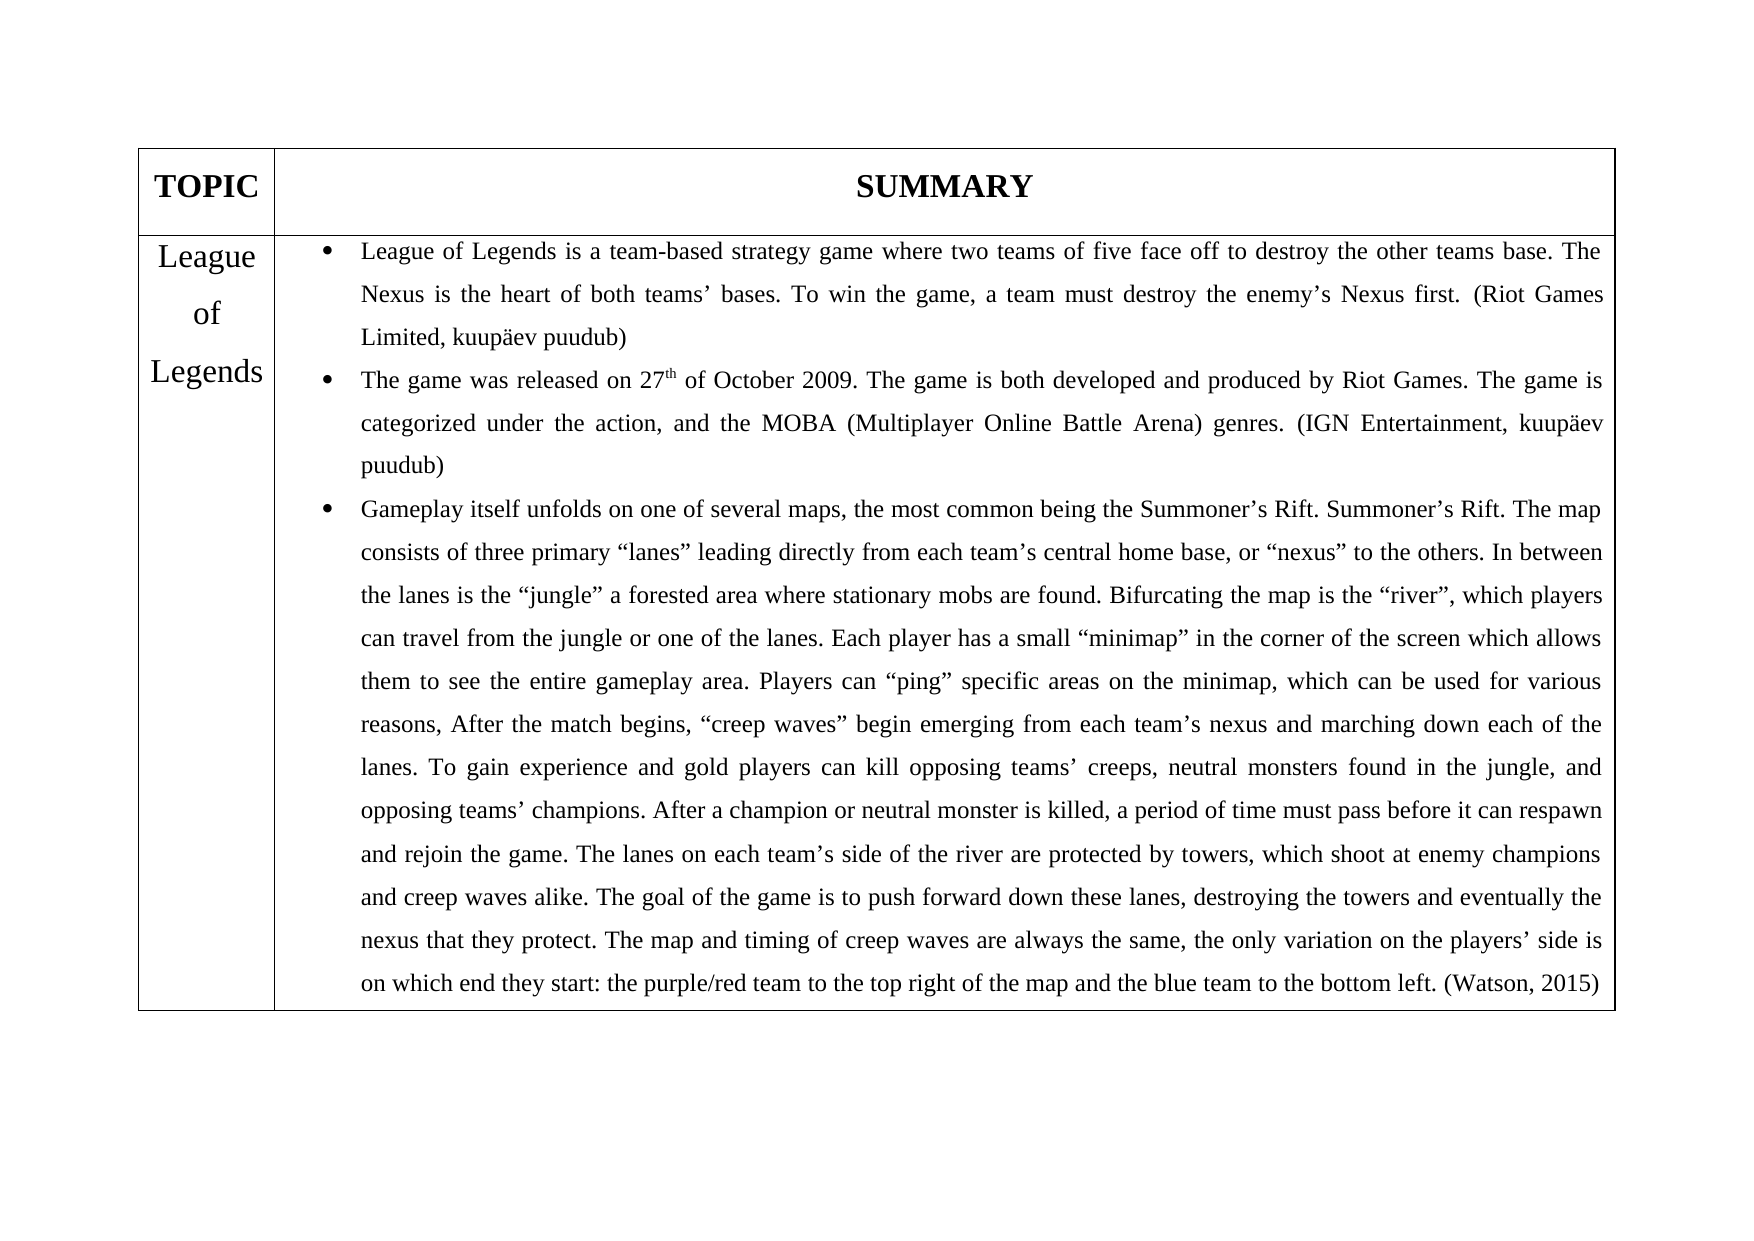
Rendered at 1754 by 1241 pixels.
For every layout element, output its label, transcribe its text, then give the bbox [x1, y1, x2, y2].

table_cell League of Legends [139, 236, 274, 1010]
table_header SUMMARY [275, 149, 1614, 235]
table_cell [275, 236, 1614, 1010]
table_header TOPIC [139, 149, 274, 235]
